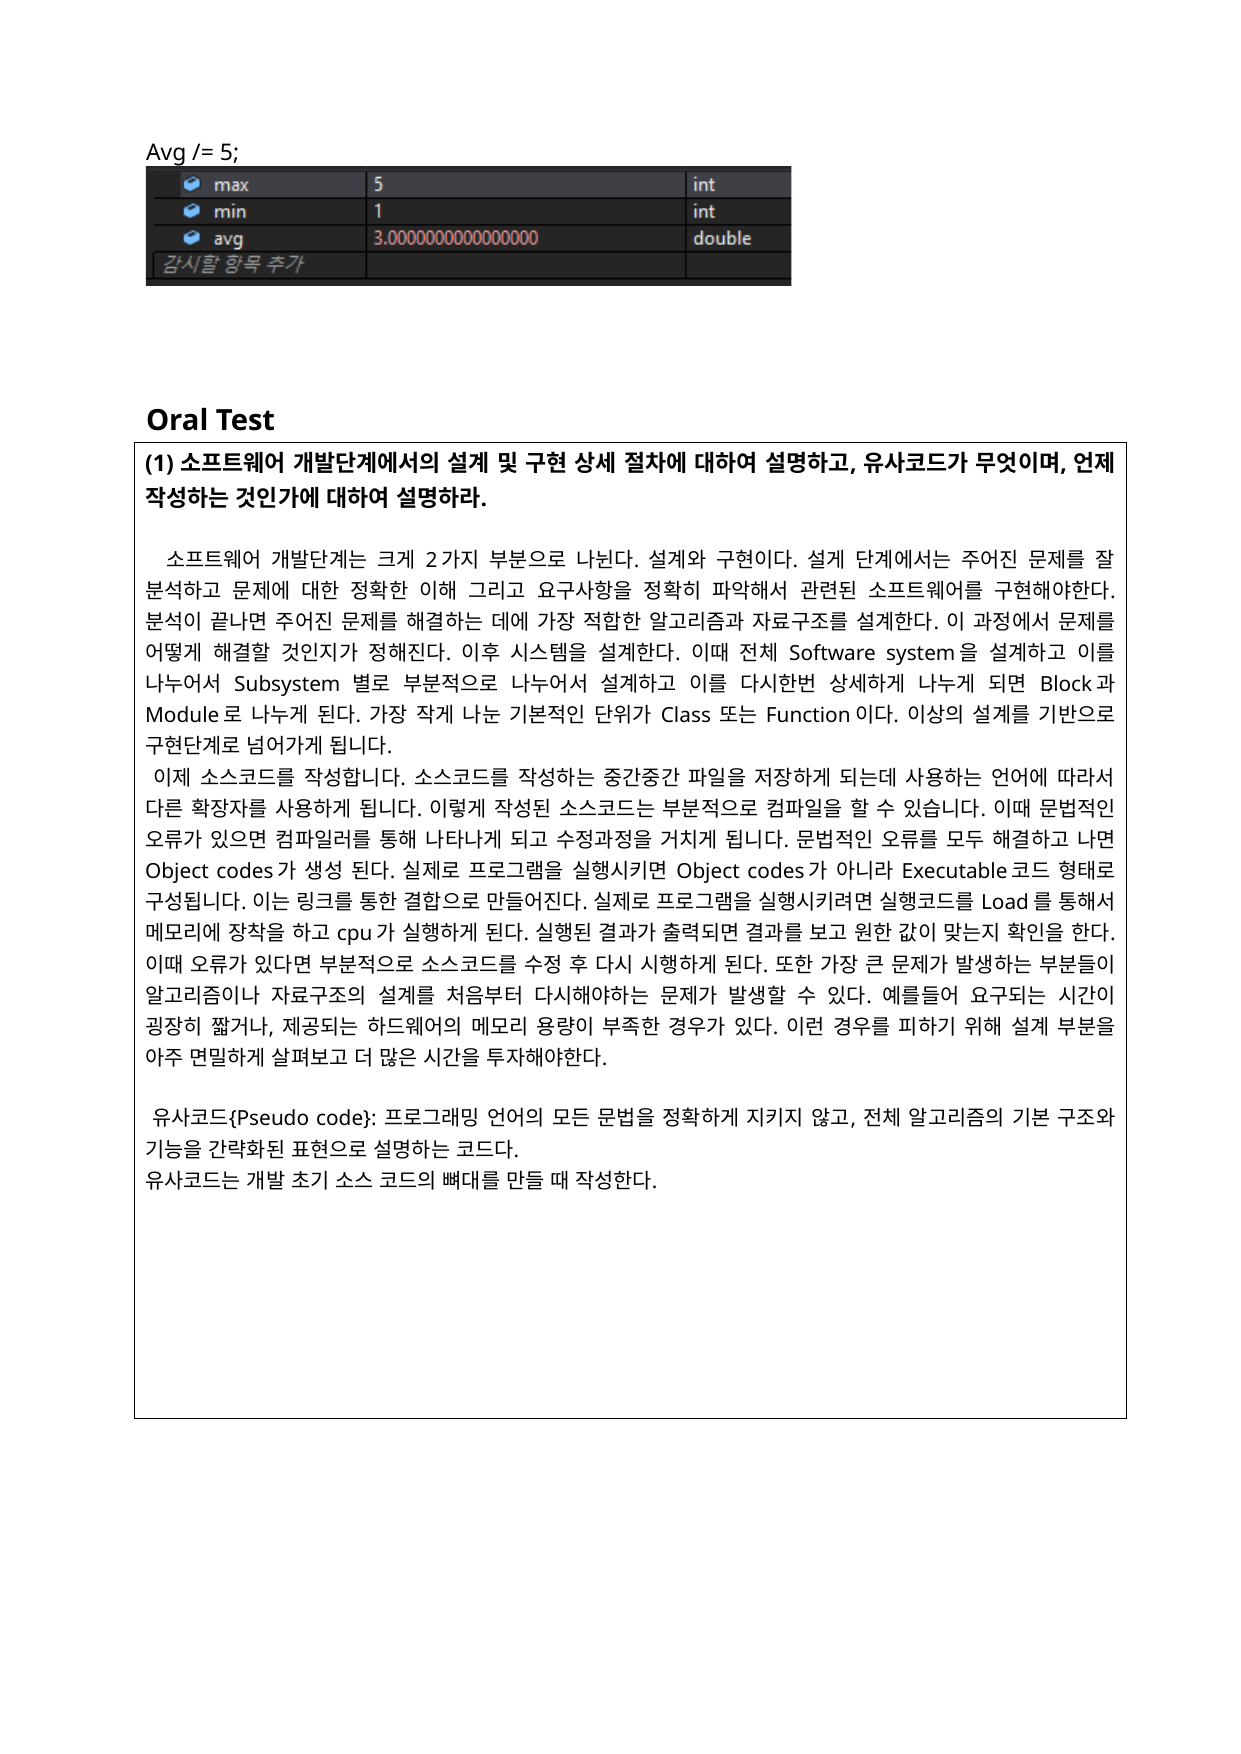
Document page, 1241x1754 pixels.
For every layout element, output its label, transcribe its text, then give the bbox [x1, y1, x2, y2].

text Avg /= 5; [146, 135, 1115, 167]
picture [145, 166, 792, 286]
table_header (1) 소프트웨어 개발단계에서의 설계 및 구현 상세 절차에 대하여 설명하고, 유사코드가 무엇이며, 언제 작성하는 것인가에 대하여 설명하라. 소프트웨어 개발단계는 크게 2가지 부분으로 나뉜다. 설계와 구현이다. 설게 단계에서는 주어진 문제를 잘 분석하고 문제에 대한 정확한 이해 그리고 요구사항을 정확히 파악해서 관련된 소프트웨어를 구현해야한다. 분석이 끝나면 주어진 문제를 해결하는 데에 가장 적합한 알고리즘과 자료구조를 설계한다. 이 과정에서 문제를 어떻게 해결할 것인지가 정해진다. 이후 시스템을 설계한다. 이때 전체 Software system을 설계하고 이를 나누어서 Subsystem 별로 부분적으로 나누어서 설계하고 이를 다시한번 상세하게 나누게 되면 Block과 Module로 나누게 된다. 가장 작게 나눈 기본적인 단위가 Class 또는 Function이다. 이상의 설계를 기반으로 구현단계로 넘어가게 됩니다. 이제 소스코드를 작성합니다. 소스코드를 작성하는 중간중간 파일을 저장하게 되는데 사용하는 언어에 따라서 다른 확장자를 사용하게 됩니다. 이렇게 작성된 소스코드는 부분적으로 컴파일을 할 수 있습니다. 이때 문법적인 오류가 있으면 컴파일러를 통해 나타나게 되고 수정과정을 거치게 됩니다. 문법적인 오류를 모두 해결하고 나면 Object codes가 생성 된다. 실제로 프로그램을 실행시키면 Object codes가 아니라 Executable코드 형태로 구성됩니다. 이는 링크를 통한 결합으로 만들어진다. 실제로 프로그램을 실행시키려면 실행코드를 Load를 통해서 메모리에 장착을 하고 cpu가 실행하게 된다. 실행된 결과가 출력되면 결과를 보고 원한 값이 맞는지 확인을 한다. 이때 오류가 있다면 부분적으로 소스코드를 수정 후 다시 시행하게 된다. 또한 가장 큰 문제가 발생하는 부분들이 알고리즘이나 자료구조의 설계를 처음부터 다시해야하는 문제가 발생할 수 있다. 예를들어 요구되는 시간이 굉장히 짧거나, 제공되는 하드웨어의 메모리 용량이 부족한 경우가 있다. 이런 경우를 피하기 위해 설계 부분을 아주 면밀하게 살펴보고 더 많은 시간을 투자해야한다. 유사코드{Pseudo code}: 프로그래밍 언어의 모든 문법을 정확하게 지키지 않고, 전체 알고리즘의 기본 구조와 기능을 간략화된 표현으로 설명하는 코드다. 유사코드는 개발 초기 소스 코드의 뼈대를 만들 때 작성한다. [135, 443, 1126, 1418]
text Oral Test [146, 399, 1115, 439]
